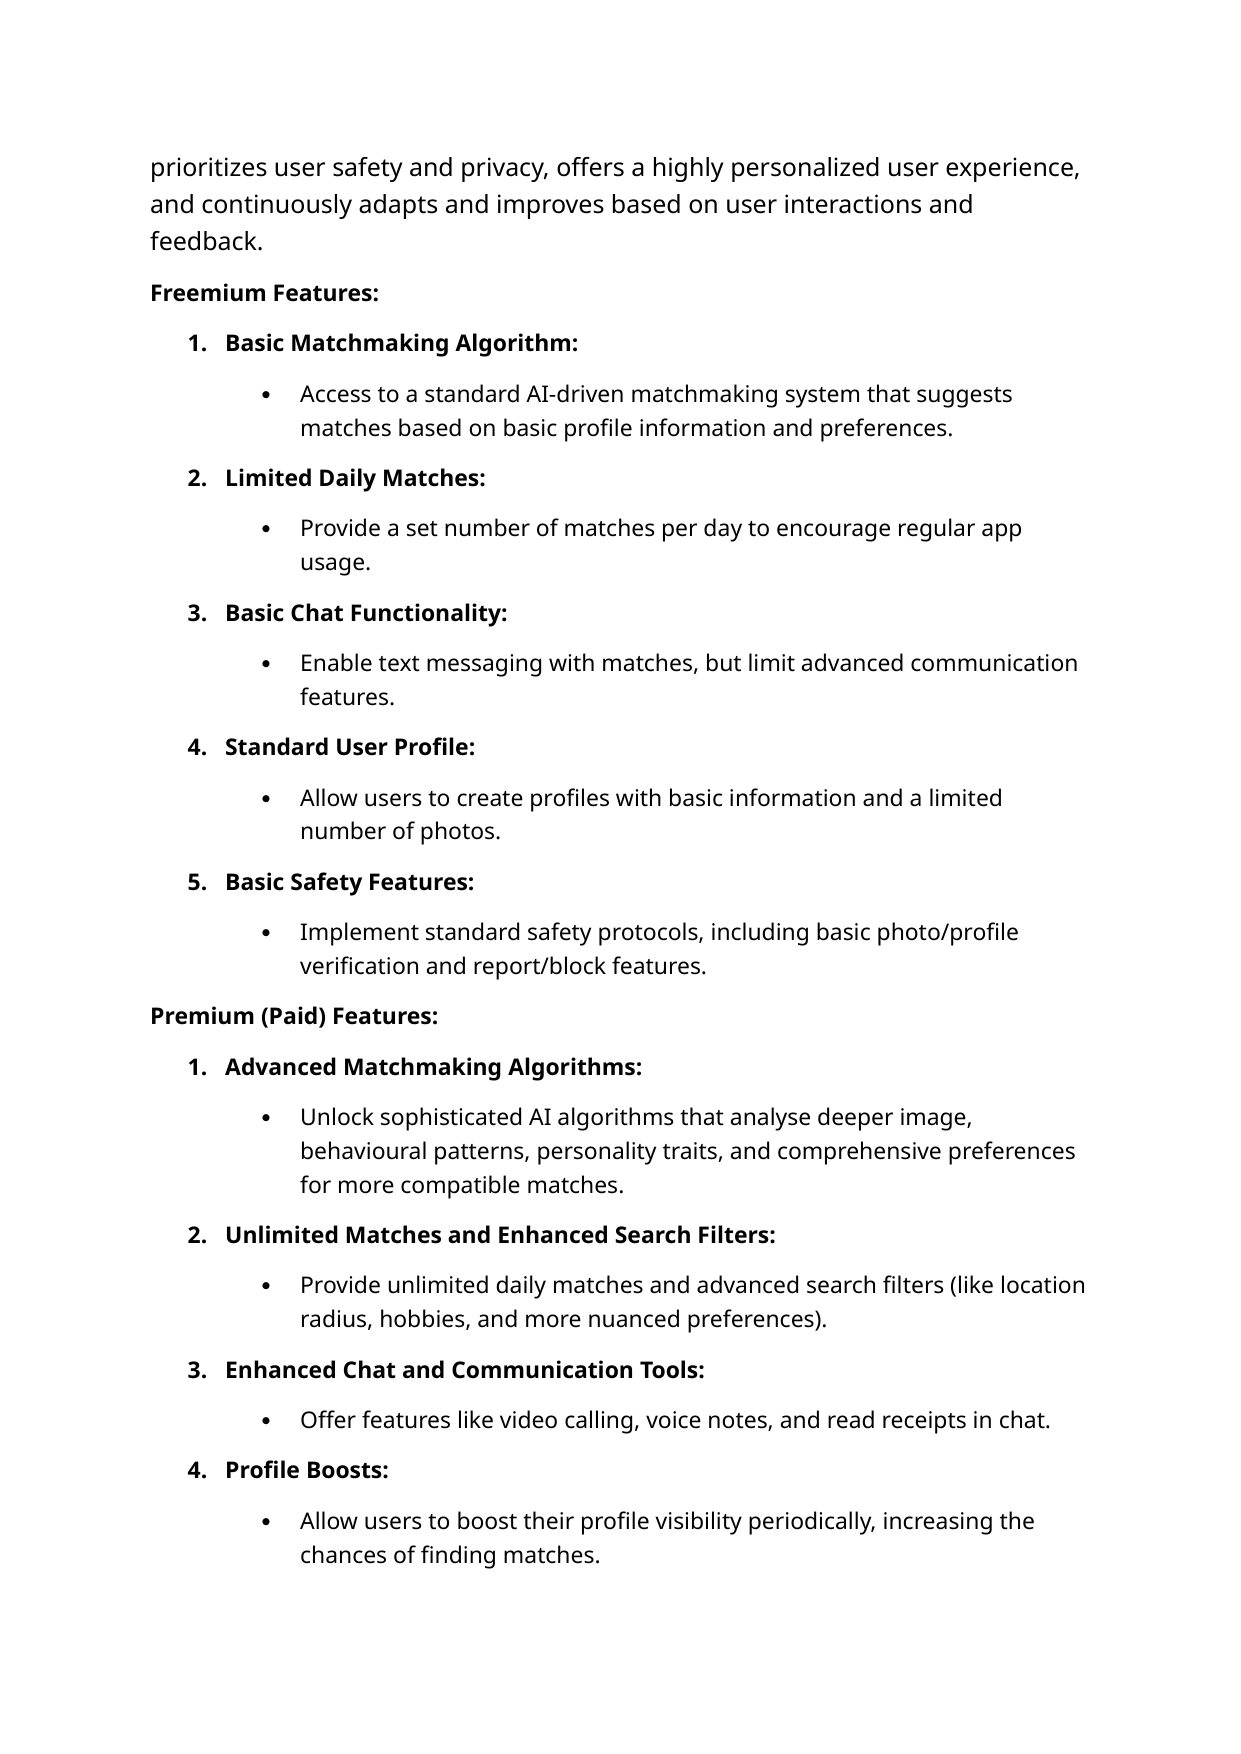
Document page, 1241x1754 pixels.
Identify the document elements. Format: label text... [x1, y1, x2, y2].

list Profile Boosts: [187, 1454, 1090, 1486]
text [150, 150, 1090, 258]
list Allow users to create profiles with basic information and a limited number of photos. [262, 782, 1090, 847]
list Provide unlimited daily matches and advanced search filters (like location radius, hobbies, and more nuanced preferences). [262, 1269, 1090, 1334]
list Unlock sophisticated AI algorithms that analyse deeper image, behavioural patterns, personality traits, and comprehensive preferences for more compatible matches. [262, 1101, 1090, 1200]
list Standard User Profile: [187, 731, 1090, 762]
list Advanced Matchmaking Algorithms: [187, 1051, 1090, 1082]
list Limited Daily Matches: [187, 462, 1090, 493]
text Premium (Paid) Features: [150, 1000, 1090, 1032]
list Unlimited Matches and Enhanced Search Filters: [187, 1219, 1090, 1250]
list Enable text messaging with matches, but limit advanced communication features. [262, 647, 1090, 712]
list Basic Matchmaking Algorithm: [187, 327, 1090, 359]
list Enhanced Chat and Communication Tools: [187, 1354, 1090, 1385]
list Access to a standard AI-driven matchmaking system that suggests matches based on basic profile information and preferences. [262, 378, 1090, 443]
list Basic Safety Features: [187, 866, 1090, 897]
list Offer features like video calling, voice notes, and read receipts in chat. [262, 1404, 1090, 1435]
list Basic Chat Functionality: [187, 597, 1090, 628]
list Implement standard safety protocols, including basic photo/profile verification and report/block features. [262, 916, 1090, 981]
text Freemium Features: [150, 277, 1090, 308]
list Allow users to boost their profile visibility periodically, increasing the chances of finding matches. [262, 1505, 1090, 1570]
list Provide a set number of matches per day to encourage regular app usage. [262, 512, 1090, 577]
